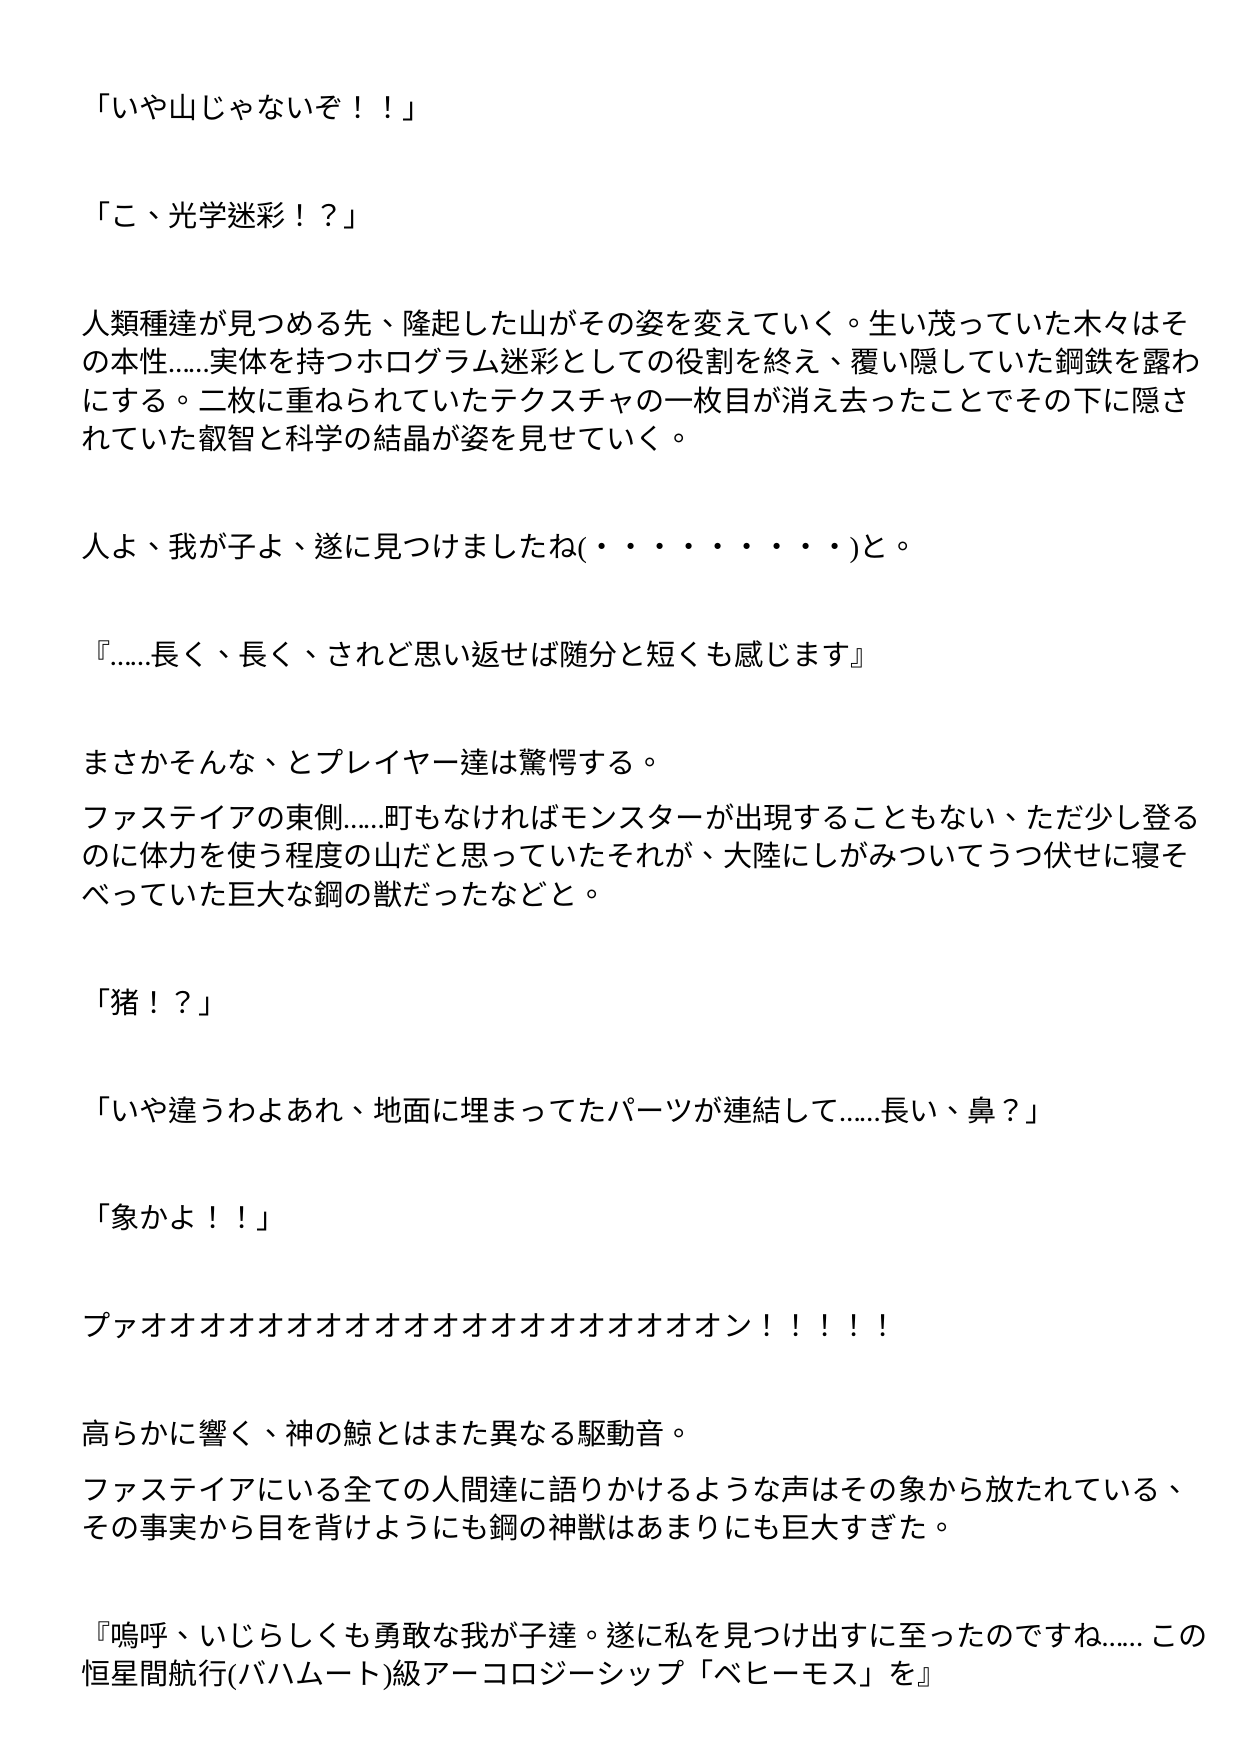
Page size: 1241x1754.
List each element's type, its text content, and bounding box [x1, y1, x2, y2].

text ファステイアにいる全ての人間達に語りかけるような声はその象から放たれている、その事実から目を背けようにも鋼の神獣はあまりにも巨大すぎた。 [81, 1472, 1215, 1546]
text 『……長く、長く、されど思い返せば随分と短くも感じます』 [81, 637, 1215, 673]
text 「猪！？」 [81, 985, 1215, 1020]
text 「こ、光学迷彩！？」 [81, 198, 1215, 233]
text 『嗚呼、いじらしくも勇敢な我が子達。遂に私を見つけ出すに至ったのですね…… この恒星間航行(バハムート)級アーコロジーシップ「ベヒーモス」を』 [81, 1618, 1215, 1692]
text 「いや違うわよあれ、地面に埋まってたパーツが連結して……長い、鼻？」 [81, 1093, 1215, 1128]
text 高らかに響く、神の鯨とはまた異なる駆動音。 [81, 1416, 1215, 1452]
text 「いや山じゃないぞ！！」 [81, 90, 1215, 126]
text 「象かよ！！」 [81, 1201, 1215, 1236]
text まさかそんな、とプレイヤー達は驚愕する。 [81, 745, 1215, 781]
text プァオオオオオオオオオオオオオオオオオオオオン！！！！！ [81, 1308, 1215, 1344]
text 人よ、我が子よ、遂に見つけましたね(・・・・・・・・・)と。 [81, 529, 1215, 565]
text ファステイアの東側……町もなければモンスターが出現することもない、ただ少し登るのに体力を使う程度の山だと思っていたそれが、大陸にしがみついてうつ伏せに寝そべっていた巨大な鋼の獣だったなどと。 [81, 800, 1215, 912]
text 人類種達が見つめる先、隆起した山がその姿を変えていく。生い茂っていた木々はその本性……実体を持つホログラム迷彩としての役割を終え、覆い隠していた鋼鉄を露わにする。二枚に重ねられていたテクスチャの一枚目が消え去ったことでその下に隠されていた叡智と科学の結晶が姿を見せていく。 [81, 306, 1215, 457]
